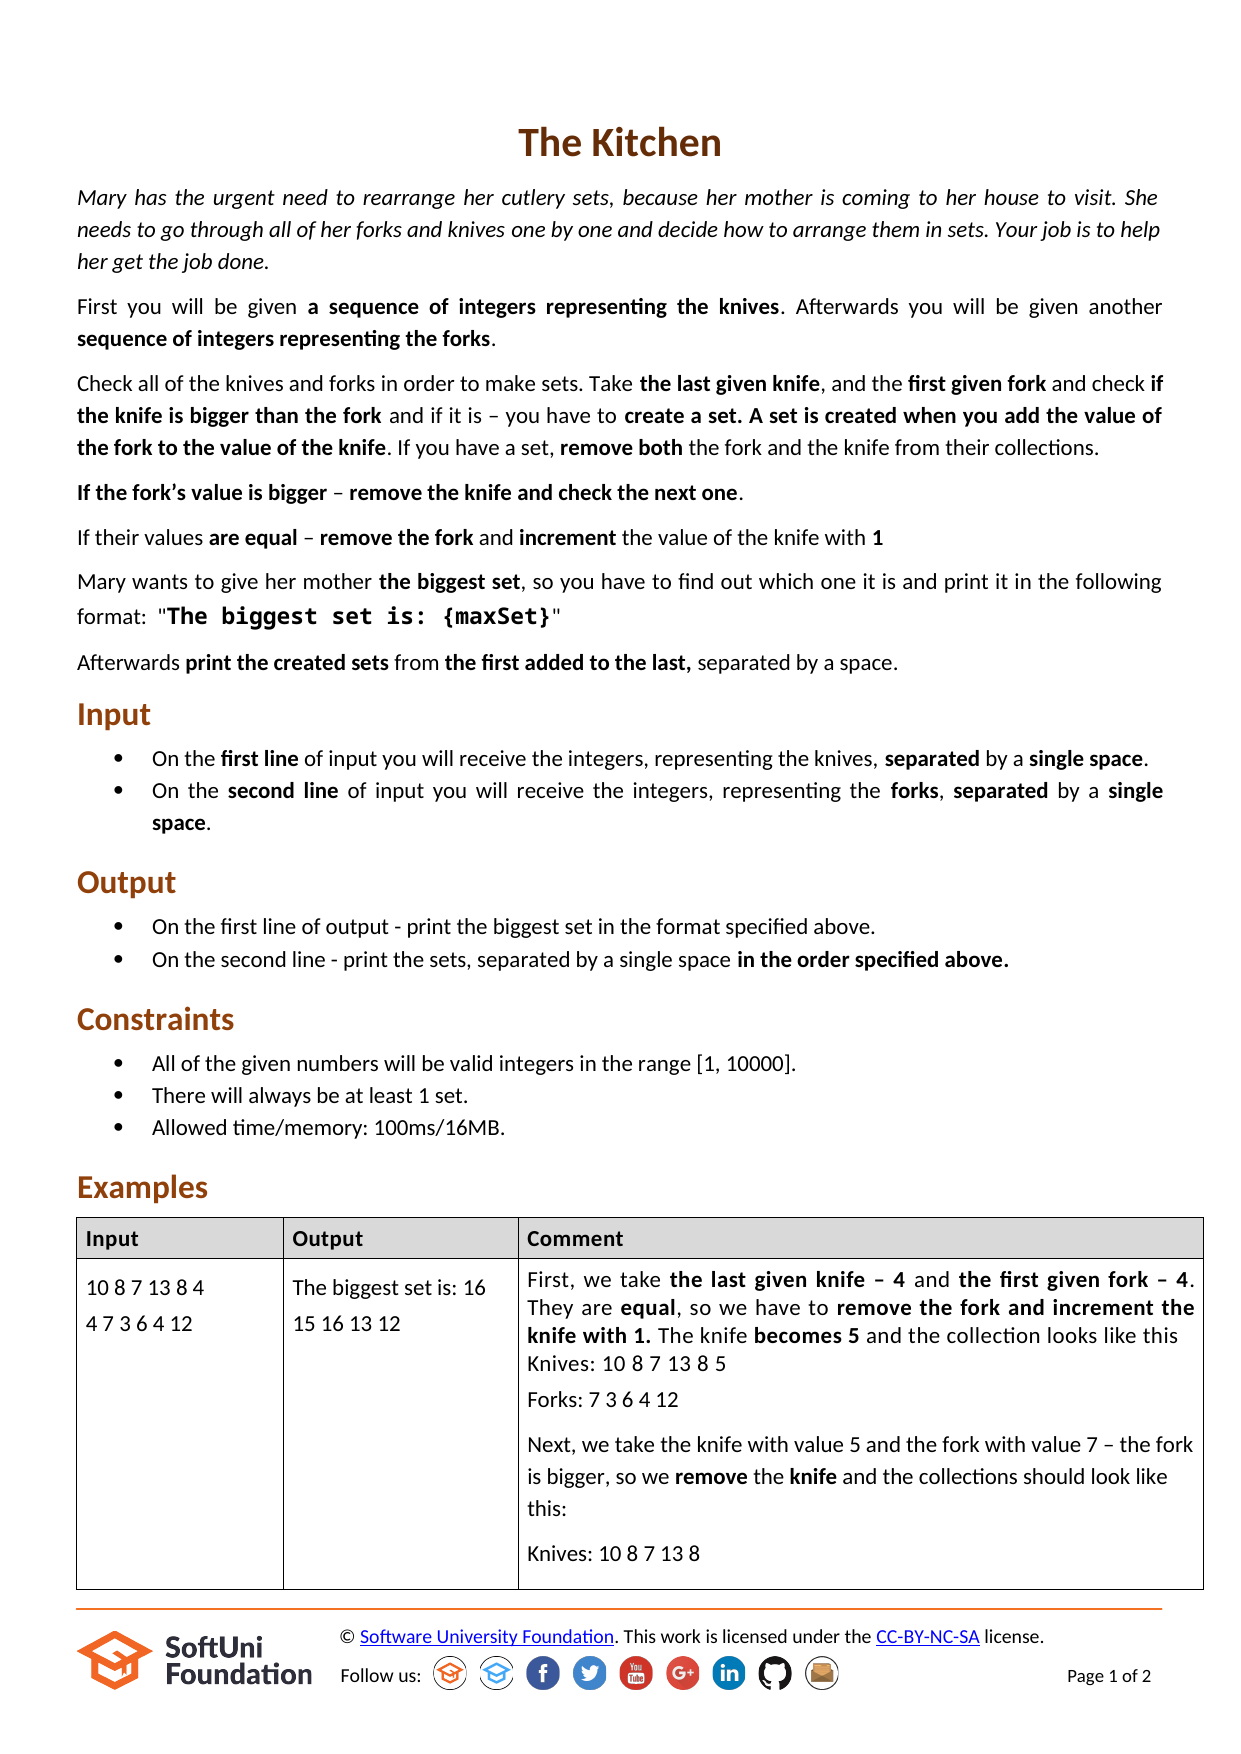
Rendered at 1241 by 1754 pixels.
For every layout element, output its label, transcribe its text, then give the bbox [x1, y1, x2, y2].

picture [805, 1656, 839, 1690]
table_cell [519, 1259, 1203, 1589]
text Mary wants to give her mother the biggest set, so you have to find out which one it is and print it in the following format: "The biggest set is: {maxSet}" [77, 567, 1163, 631]
subtitle The Kitchen [77, 116, 1163, 167]
subtitle Output [77, 862, 1163, 902]
table_header Output [284, 1218, 518, 1258]
text Afterwards print the created sets from the first added to the last, separated by a space. [77, 648, 1163, 677]
text Check all of the knives and forks in order to make sets. Take the last given knife, and the first given fork and check if the knife is bigger than the fork and if it is – you have to create a set. A set is created when you add the value of the fork to the value of the knife. If you have a set, remove both the fork and the knife from their collections. [77, 369, 1163, 461]
picture [433, 1656, 467, 1690]
table_header Input [77, 1218, 283, 1258]
picture [736, 1680, 746, 1690]
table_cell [284, 1259, 518, 1589]
list Allowed time/memory: 100ms/16MB. [114, 1113, 1163, 1141]
picture [758, 1656, 792, 1690]
picture [76, 1631, 312, 1690]
picture [666, 1656, 700, 1690]
picture [573, 1656, 607, 1690]
text If their values are equal – remove the fork and increment the value of the knife with 1 [77, 523, 1163, 551]
list All of the given numbers will be valid integers in the range [1, 10000]. [114, 1049, 1163, 1077]
picture [727, 1670, 738, 1680]
list On the first line of input you will receive the integers, representing the knives, separated by a single space. [114, 744, 1163, 772]
subtitle Input [77, 693, 1163, 734]
text If the fork’s value is bigger – remove the knife and check the next one. [77, 478, 1163, 506]
text First you will be given a sequence of integers representing the knives. Afterwards you will be given another sequence of integers representing the forks. [77, 292, 1163, 352]
subtitle Constraints [77, 998, 1163, 1038]
table_header Comment [519, 1218, 1203, 1258]
picture [619, 1656, 653, 1690]
picture [736, 1656, 746, 1666]
text Mary has the urgent need to rearrange her cutlery sets, because her mother is coming to her house to visit. She needs to go through all of her forks and knives one by one and decide how to arrange them in sets. Your job is to help her get the job done. [77, 183, 1163, 275]
picture [712, 1656, 722, 1666]
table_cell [77, 1259, 283, 1589]
list There will always be at least 1 set. [114, 1081, 1163, 1109]
list On the first line of output - print the biggest set in the format specified above. [114, 912, 1163, 941]
picture [712, 1680, 722, 1690]
list On the second line - print the sets, separated by a single space in the order specified above. [114, 945, 1163, 973]
subtitle Examples [77, 1166, 1163, 1207]
list On the second line of input you will receive the integers, representing the forks, separated by a single space. [114, 776, 1163, 837]
picture [526, 1656, 560, 1690]
picture [480, 1656, 513, 1690]
